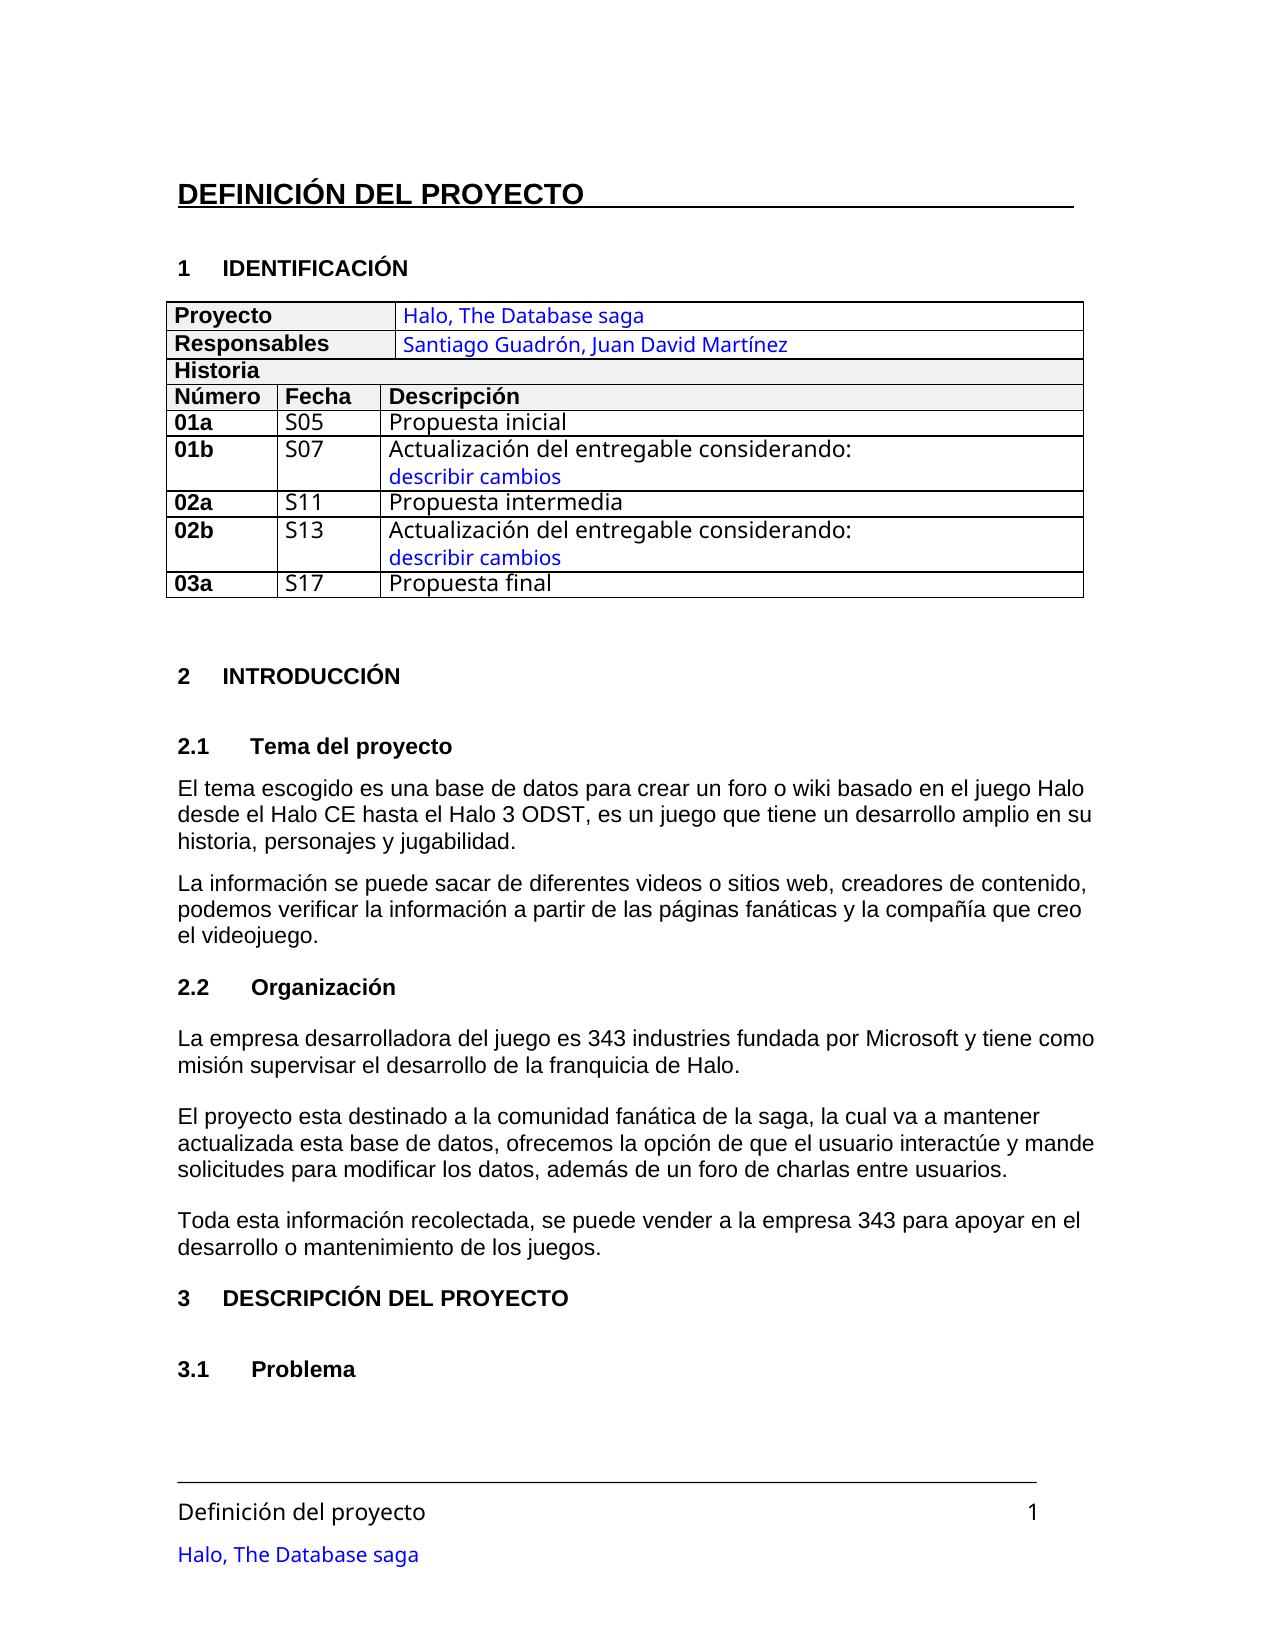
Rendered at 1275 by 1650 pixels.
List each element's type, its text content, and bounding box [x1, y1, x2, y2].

table_cell Propuesta intermedia [381, 492, 1083, 516]
table_cell Santiago Guadrón, Juan David Martínez [396, 331, 1083, 358]
list Problema [177, 1356, 1096, 1382]
table_header Proyecto [167, 303, 395, 329]
table_cell Actualización del entregable considerando: describir cambios [381, 518, 1083, 571]
table_cell 02a [167, 492, 277, 516]
subtitle IDENTIFICACIÓN [177, 255, 1096, 281]
subtitle Tema del proyecto [177, 733, 1096, 759]
table_cell Actualización del entregable considerando: describir cambios [381, 437, 1083, 490]
table_cell Historia [167, 360, 1083, 384]
subtitle La información se puede sacar de diferentes videos o sitios web, creadores de contenido, podemos verificar la información a partir de las páginas fanáticas y la compañía que creo el videojuego. [177, 870, 1096, 949]
table_cell Responsables [167, 331, 395, 358]
table_cell Fecha [278, 385, 380, 409]
table_cell 02b [167, 518, 277, 571]
table_cell 03a [167, 573, 277, 597]
table_cell Propuesta final [381, 573, 1083, 597]
subtitle Organización [177, 974, 1096, 1000]
title DEFINICIÓN DEL PROYECTO [177, 177, 1096, 211]
table_cell 01b [167, 437, 277, 490]
subtitle DESCRIPCIÓN DEL PROYECTO [177, 1285, 1096, 1311]
table_cell S11 [278, 492, 380, 516]
subtitle El proyecto esta destinado a la comunidad fanática de la saga, la cual va a mantener actualizada esta base de datos, ofrecemos la opción de que el usuario interactúe y mande solicitudes para modificar los datos, además de un foro de charlas entre usuarios. [177, 1103, 1096, 1182]
table_cell S07 [278, 437, 380, 490]
subtitle La empresa desarrolladora del juego es 343 industries fundada por Microsoft y tiene como misión supervisar el desarrollo de la franquicia de Halo. [177, 1025, 1096, 1078]
table_cell S05 [278, 411, 380, 435]
table_cell S13 [278, 518, 380, 571]
list INTRODUCCIÓN [177, 663, 1096, 689]
table_cell 01a [167, 411, 277, 435]
subtitle Toda esta información recolectada, se puede vender a la empresa 343 para apoyar en el desarrollo o mantenimiento de los juegos. [177, 1207, 1096, 1260]
table_cell Descripción [381, 385, 1083, 409]
table_header Halo, The Database saga [396, 303, 1083, 329]
table_cell Número [167, 385, 277, 409]
table_cell Propuesta inicial [381, 411, 1083, 435]
subtitle El tema escogido es una base de datos para crear un foro o wiki basado en el juego Halo desde el Halo CE hasta el Halo 3 ODST, es un juego que tiene un desarrollo amplio en su historia, personajes y jugabilidad. [177, 775, 1096, 854]
table_cell S17 [278, 573, 380, 597]
